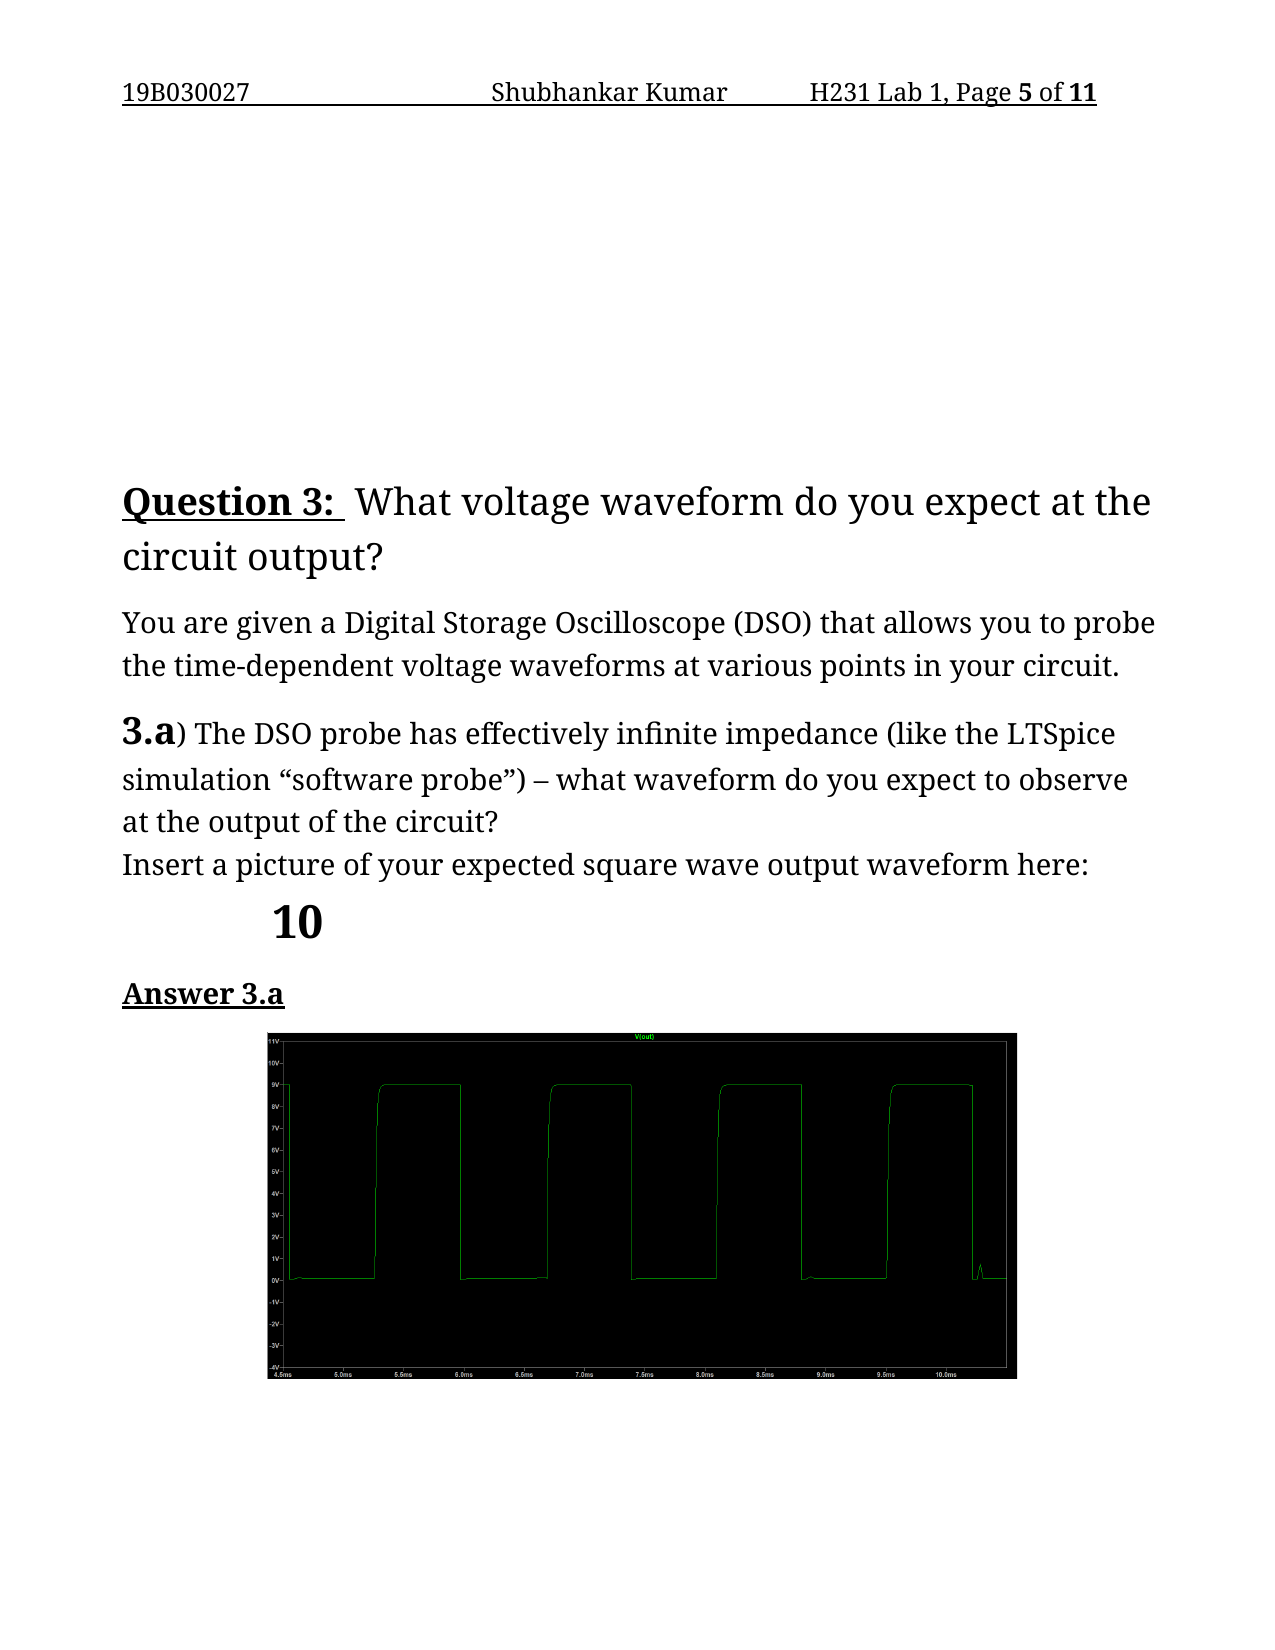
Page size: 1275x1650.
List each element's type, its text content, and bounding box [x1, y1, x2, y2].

text 3.a) The DSO probe has effectively infinite impedance (like the LTSpice simulation “software probe”) – what waveform do you expect to observe at the output of the circuit? Insert a picture of your expected square wave output waveform here: 10 [122, 705, 1162, 951]
picture [267, 1032, 1018, 1379]
text You are given a Digital Storage Oscilloscope (DSO) that allows you to probe the time-dependent voltage waveforms at various points in your circuit. [122, 602, 1162, 685]
text Answer 3.a [122, 973, 1162, 1013]
list Question 3: What voltage waveform do you expect at the circuit output? [122, 476, 1162, 582]
